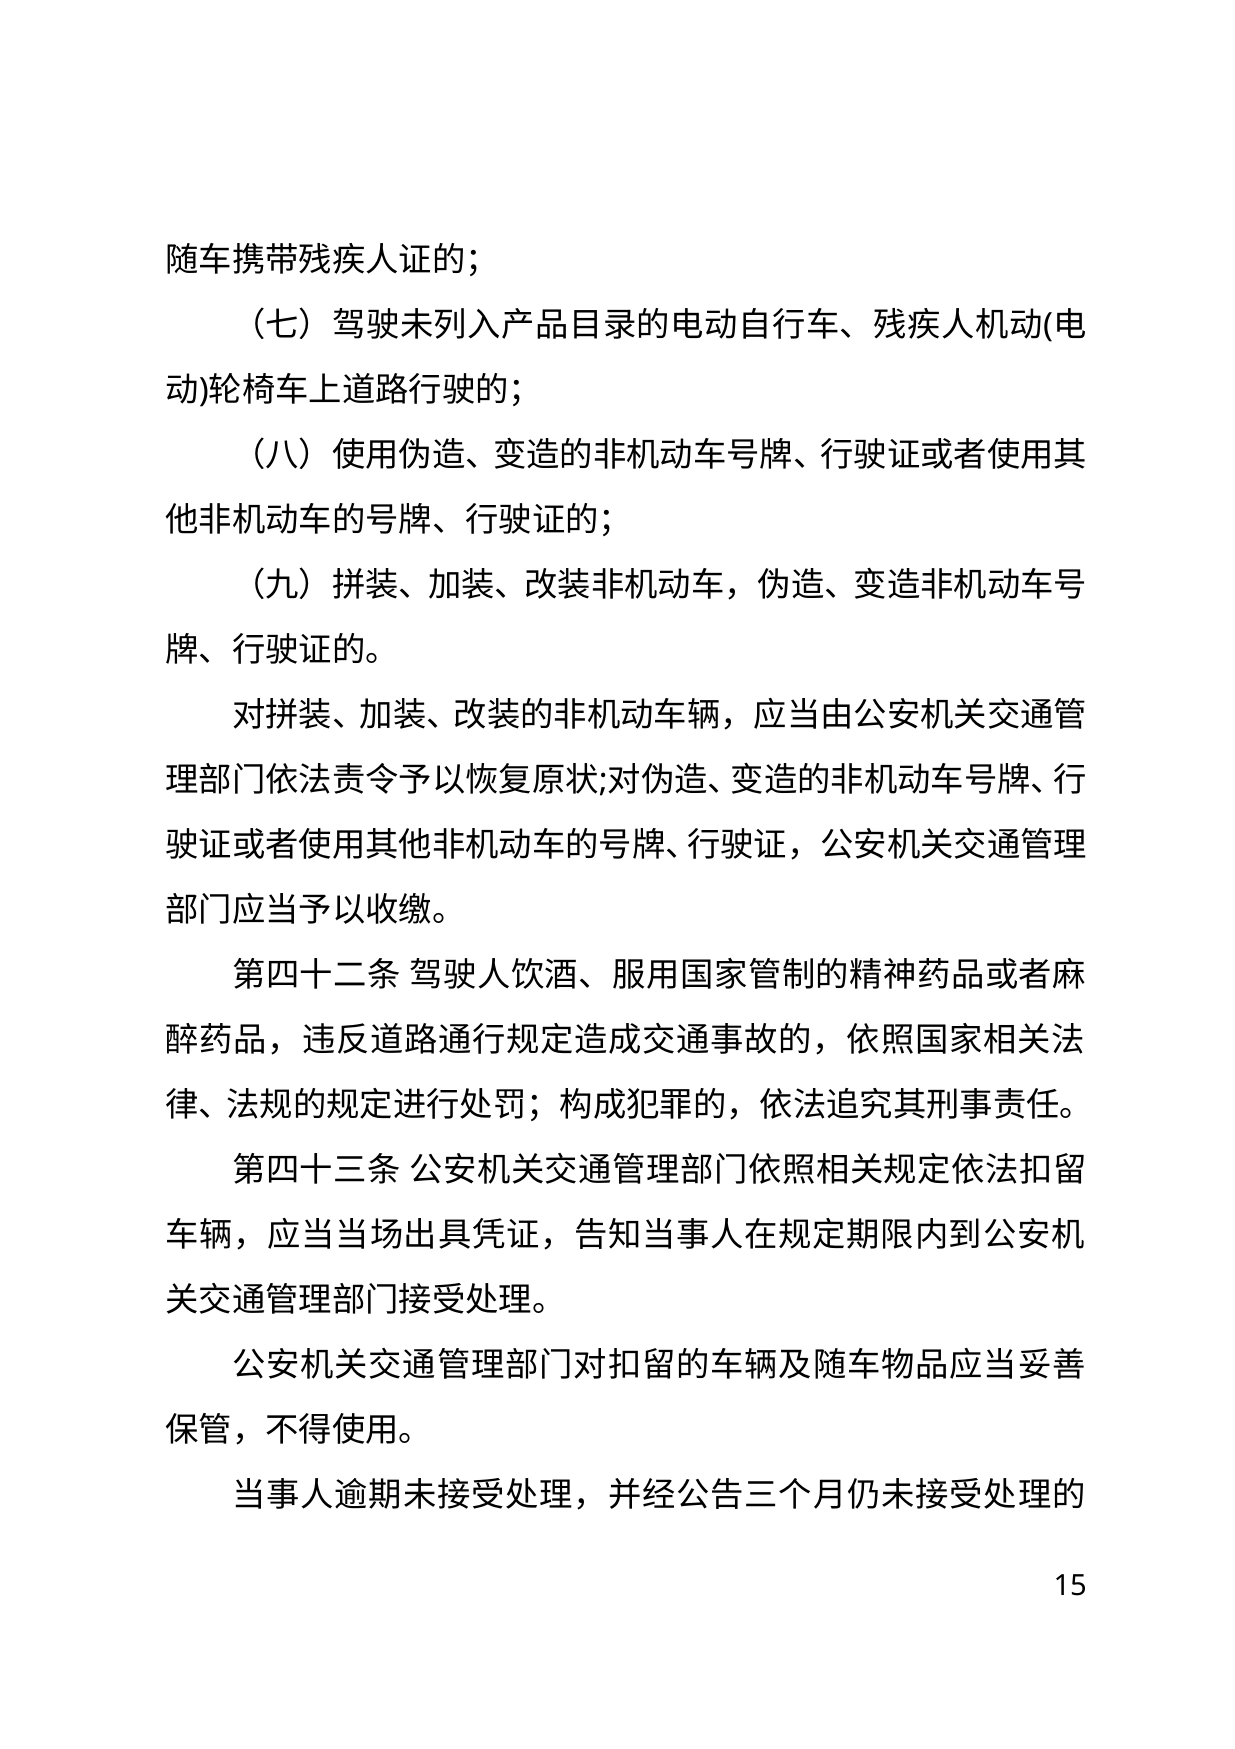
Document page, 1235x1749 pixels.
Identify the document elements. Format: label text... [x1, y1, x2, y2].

list 拼装、加装、改装非机动车，伪造、变造非机动车号牌、行驶证的。 [165, 1069, 1087, 1199]
list 驾驶本条例禁止的车辆进入文明示范街（路）的； [165, 224, 1087, 289]
list 未妥善看管携带的宠物，妨碍道路交通安全的； [165, 484, 1087, 549]
list 驾驶未列入产品目录的电动自行车、残疾人机动(电动)轮椅车上道路行驶的； [165, 809, 1087, 939]
list 对拼装、加装、改装的非机动车辆，应当由公安机关交通管理部门依法责令予以恢复原状;对伪造、变造的非机动车号牌、行驶证或者使用其他非机动车的号牌、行驶证，公安机关交通管理部门应当予以收缴。 [165, 1199, 1087, 1275]
list 使用伪造、变造的非机动车号牌、行驶证或者使用其他非机动车的号牌、行驶证的； [165, 939, 1087, 1069]
list 在交叉路口、车行道上从事妨碍交通安全活动的； [165, 419, 1087, 484]
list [165, 1459, 1087, 1524]
list 违反本条例载人、载物相关规定的； [165, 354, 1087, 419]
list 电动自行车、残疾人机动（电动）轮椅车等非机动车未办理登记手续上道路行驶的，或者未悬挂非机动车号牌和未携带非机动车行驶证的，残疾人机动（电动）轮椅车驾驶人未随车携带残疾人证的； [165, 549, 1087, 809]
list 对拼装、加装、改装的非机动车辆，应当由公安机关交通管理部门依法责令予以恢复原状;对伪造、变造的非机动车号牌、行驶证或者使用其他非机动车的号牌、行驶证，公安机关交通管理部门应当予以收缴。 [165, 1321, 1087, 1459]
list 不按照交通信号通行，不服从交通警察指挥的； [165, 289, 1087, 354]
